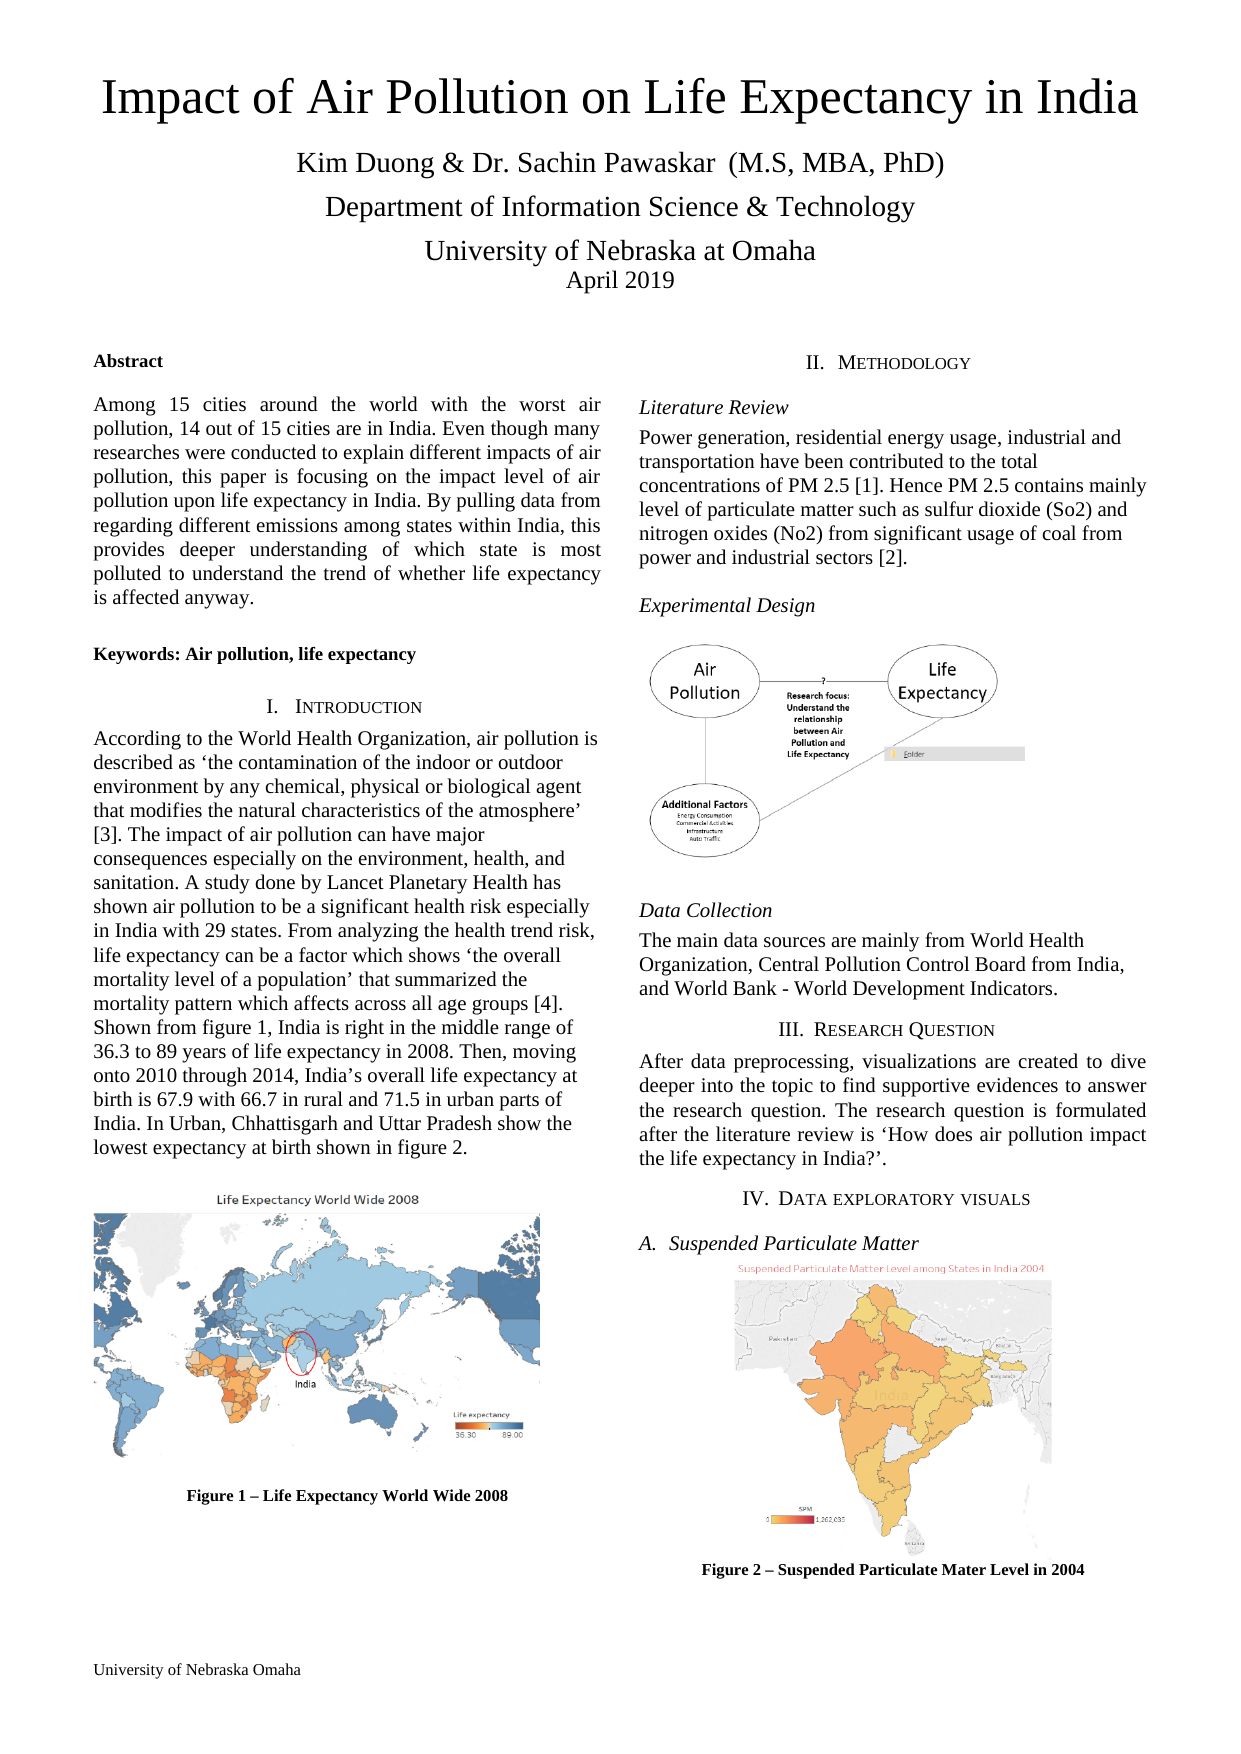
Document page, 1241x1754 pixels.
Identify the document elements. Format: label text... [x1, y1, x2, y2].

picture [734, 1261, 1052, 1560]
text Figure 1 – Life Expectancy World Wide 2008 [93, 1485, 601, 1504]
title University of Nebraska at Omaha [93, 233, 1147, 266]
subtitle Methodology [639, 350, 1147, 374]
text April 2019 [587, 277, 1147, 291]
subtitle Suspended Particulate Matter [639, 1231, 1147, 1255]
text The main data sources are mainly from World Health Organization, Central Pollution Control Board from India, and World Bank - World Development Indicators. [639, 928, 1147, 1000]
text April 2019 [93, 277, 585, 291]
title Impact of Air Pollution on Life Expectancy in India [93, 67, 1147, 124]
subtitle Research Question [639, 1017, 1147, 1041]
text After data preprocessing, visualizations are created to dive deeper into the topic to find supportive evidences to answer the research question. The research question is formulated after the literature review is ‘How does air pollution impact the life expectancy in India?’. [639, 1049, 1147, 1170]
picture [638, 617, 1025, 862]
subtitle Literature Review [639, 395, 1147, 419]
text Power generation, residential energy usage, industrial and transportation have been contributed to the total concentrations of PM 2.5 [1]. Hence PM 2.5 contains mainly level of particulate matter such as sulfur dioxide (So2) and nitrogen oxides (No2) from significant usage of coal from power and industrial sectors [2]. [639, 425, 1147, 569]
title Department of Information Science & Technology [93, 189, 1147, 222]
text Among 15 cities around the world with the worst air pollution, 14 out of 15 cities are in India. Even though many researches were conducted to explain different impacts of air pollution, this paper is focusing on the impact level of air pollution upon life expectancy in India. By pulling data from regarding different emissions among states within India, this provides deeper understanding of which state is most polluted to understand the trend of whether life expectancy is affected anyway. [93, 392, 601, 609]
picture [93, 1183, 540, 1462]
text Figure 2 – Suspended Particulate Mater Level in 2004 [639, 1560, 1147, 1579]
text Experimental Design [639, 593, 1147, 617]
subtitle Data exploratory visuals [639, 1186, 1147, 1210]
text Abstract [93, 350, 601, 371]
subtitle Introduction [93, 693, 601, 718]
text Keywords: Air pollution, life expectancy [93, 643, 601, 664]
title Kim Duong & Dr. Sachin Pawaskar (M.S, MBA, PhD) [93, 145, 1147, 178]
subtitle Data Collection [639, 898, 1147, 922]
text According to the World Health Organization, air pollution is described as ‘the contamination of the indoor or outdoor environment by any chemical, physical or biological agent that modifies the natural characteristics of the atmosphere’ [3]. The impact of air pollution can have major consequences especially on the environment, health, and sanitation. A study done by Lancet Planetary Health has shown air pollution to be a significant health risk especially in India with 29 states. From analyzing the health trend risk, life expectancy can be a factor which shows ‘the overall mortality level of a population’ that summarized the mortality pattern which affects across all age groups [4]. Shown from figure 1, India is right in the middle range of 36.3 to 89 years of life expectancy in 2008. Then, moving onto 2010 through 2014, India’s overall life expectancy at birth is 67.9 with 66.7 in rural and 71.5 in urban parts of India. In Urban, Chhattisgarh and Uttar Pradesh show the lowest expectancy at birth shown in figure 2. [93, 726, 601, 1159]
